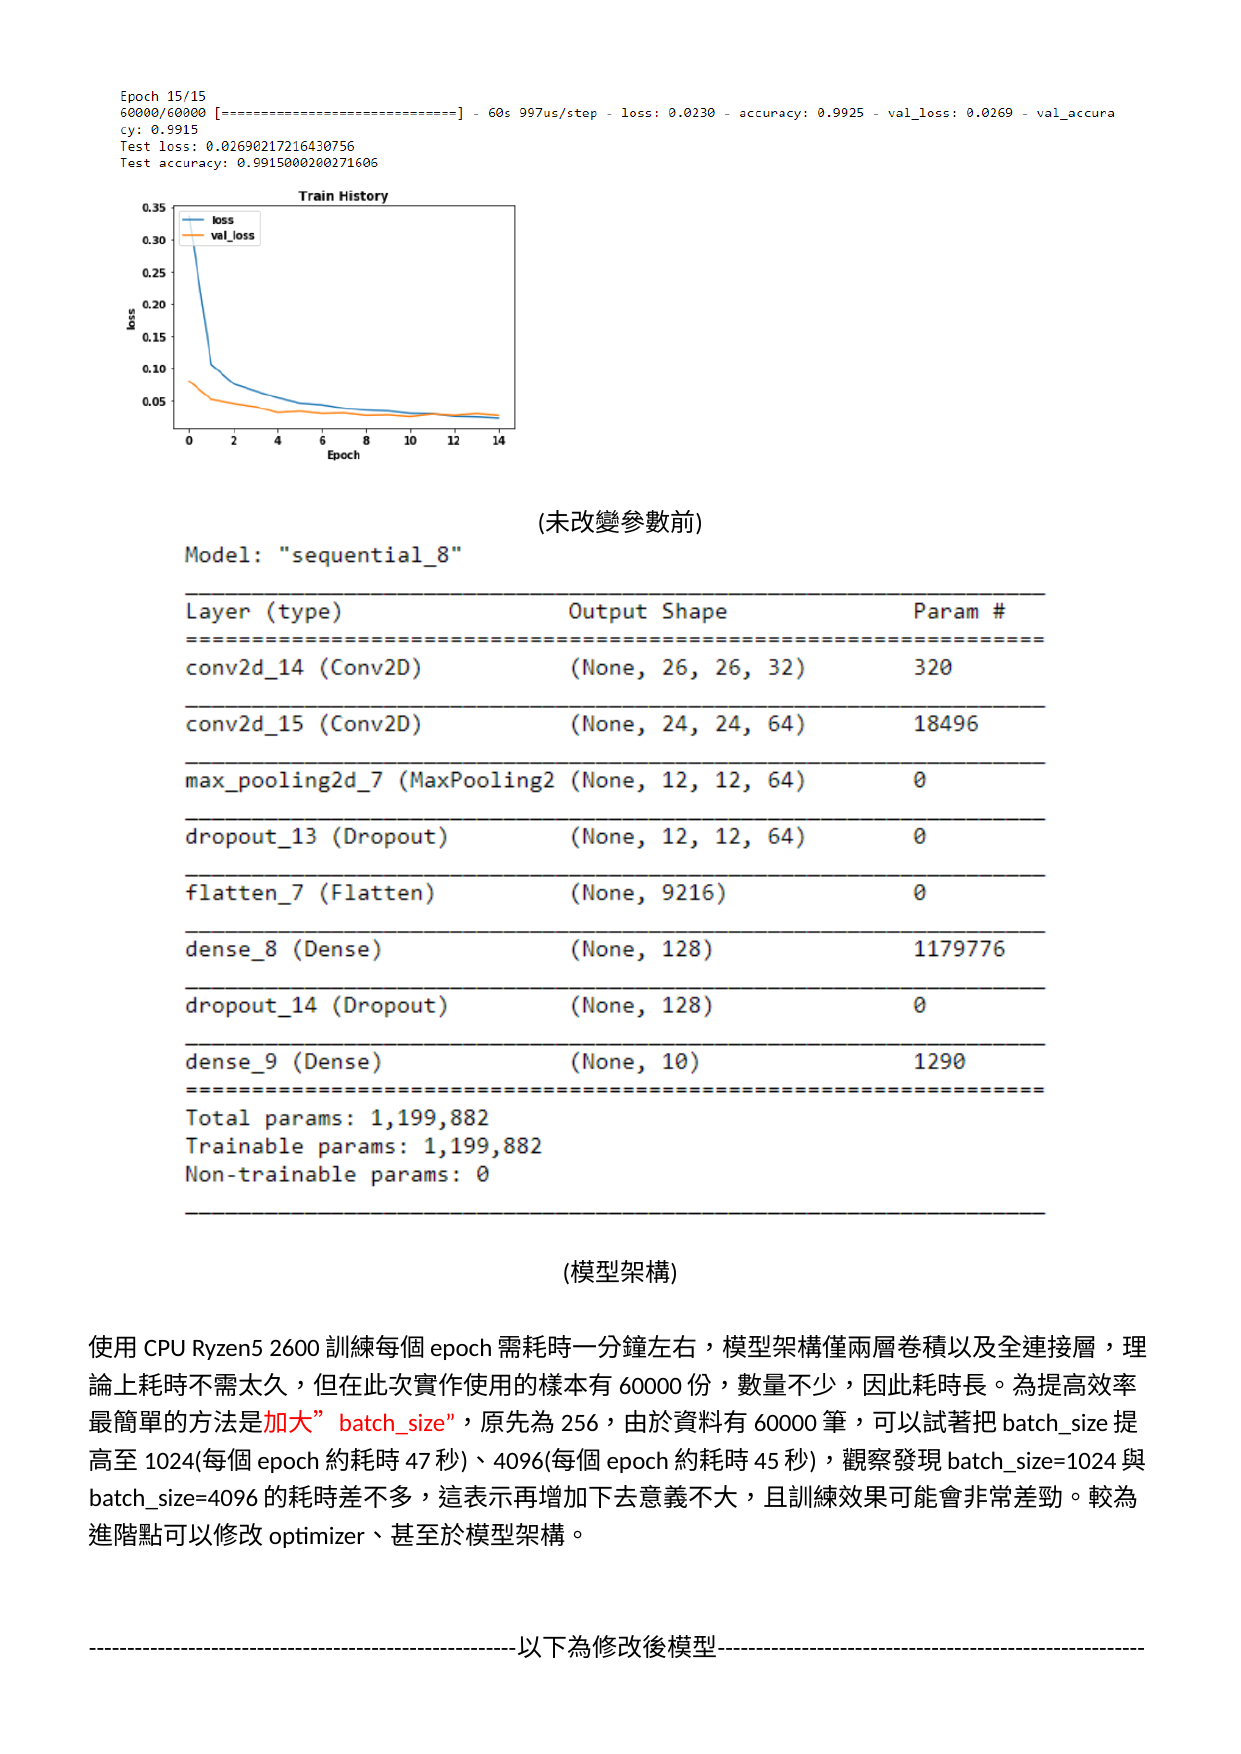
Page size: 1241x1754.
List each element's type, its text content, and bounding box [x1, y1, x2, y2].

text (模型架構) [89, 1252, 1152, 1289]
picture [110, 89, 1130, 472]
picture [176, 539, 1064, 1224]
text --------------------------------------------------------以下為修改後模型-------------------------------------------------------- [89, 1627, 1152, 1664]
text (未改變參數前) [89, 502, 1152, 539]
text 使用CPU Ryzen5 2600訓練每個epoch需耗時一分鐘左右，模型架構僅兩層卷積以及全連接層，理論上耗時不需太久，但在此次實作使用的樣本有60000份，數量不少，因此耗時長。為提高效率最簡單的方法是加大”batch_size”，原先為256，由於資料有60000筆，可以試著把batch_size提高至1024(每個epoch 約耗時47秒)、4096(每個epoch約耗時45秒)，觀察發現batch_size=1024與batch_size=4096的耗時差不多，這表示再增加下去意義不大，且訓練效果可能會非常差勁。較為進階點可以修改optimizer、甚至於模型架構。 [89, 1327, 1152, 1552]
